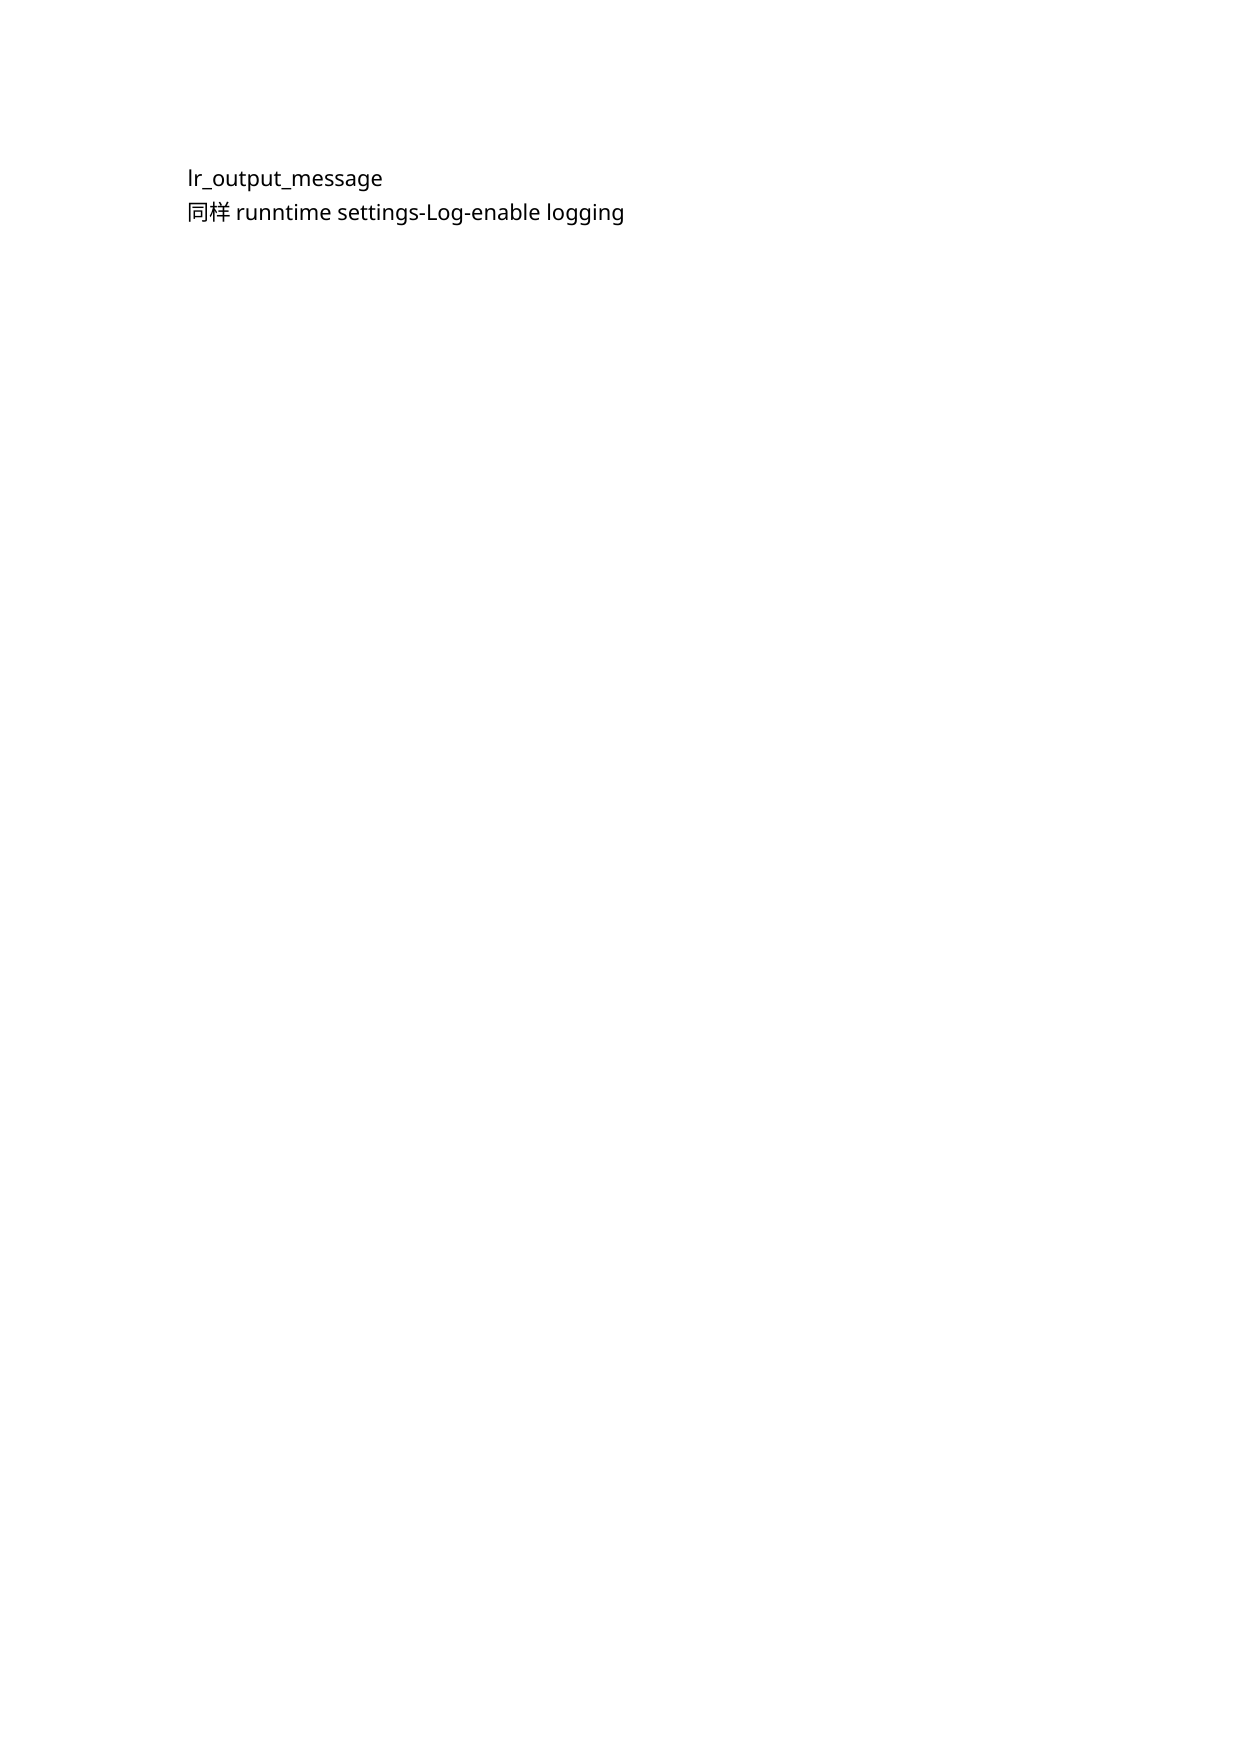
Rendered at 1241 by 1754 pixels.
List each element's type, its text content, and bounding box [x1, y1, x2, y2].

text lr_output_message51Testing软件测试网9~U_,\)a9nb b 同样runntime settings-Log-enable logging -tw/w}L/F9e }0v\448910勾选always send messages时才会在output window显示，同时写入output.txt51Testing软件测试网 b&~0FZ0G d*~$T 显示格式为：位置加行号：错误信息，如Action.c(5): output message51Testing软件测试网 _?2e1y UQP 双击跳到该函数所在行51Testing软件测试网9Y2h?(A*g#g.[7kRJHx [187, 162, 1053, 259]
